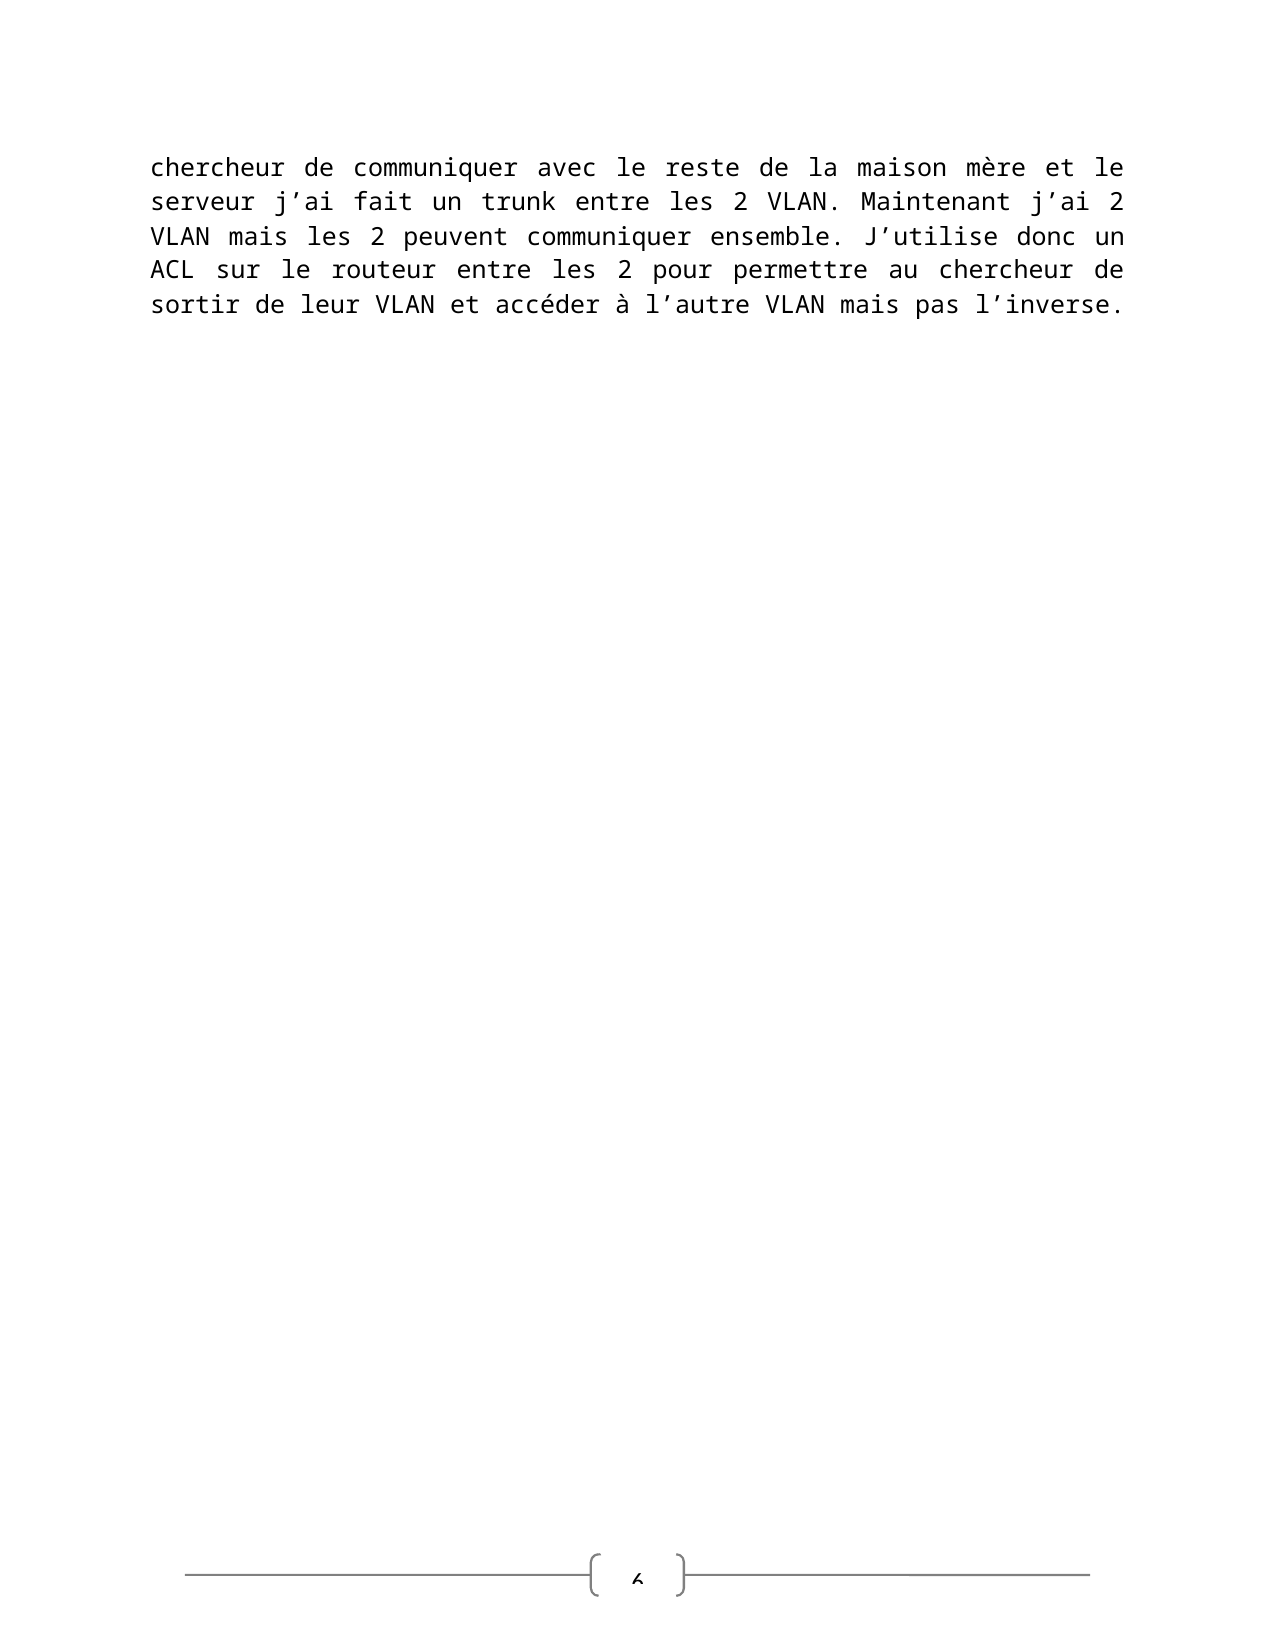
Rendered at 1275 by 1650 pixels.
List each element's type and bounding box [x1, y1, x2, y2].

text [150, 150, 1125, 320]
